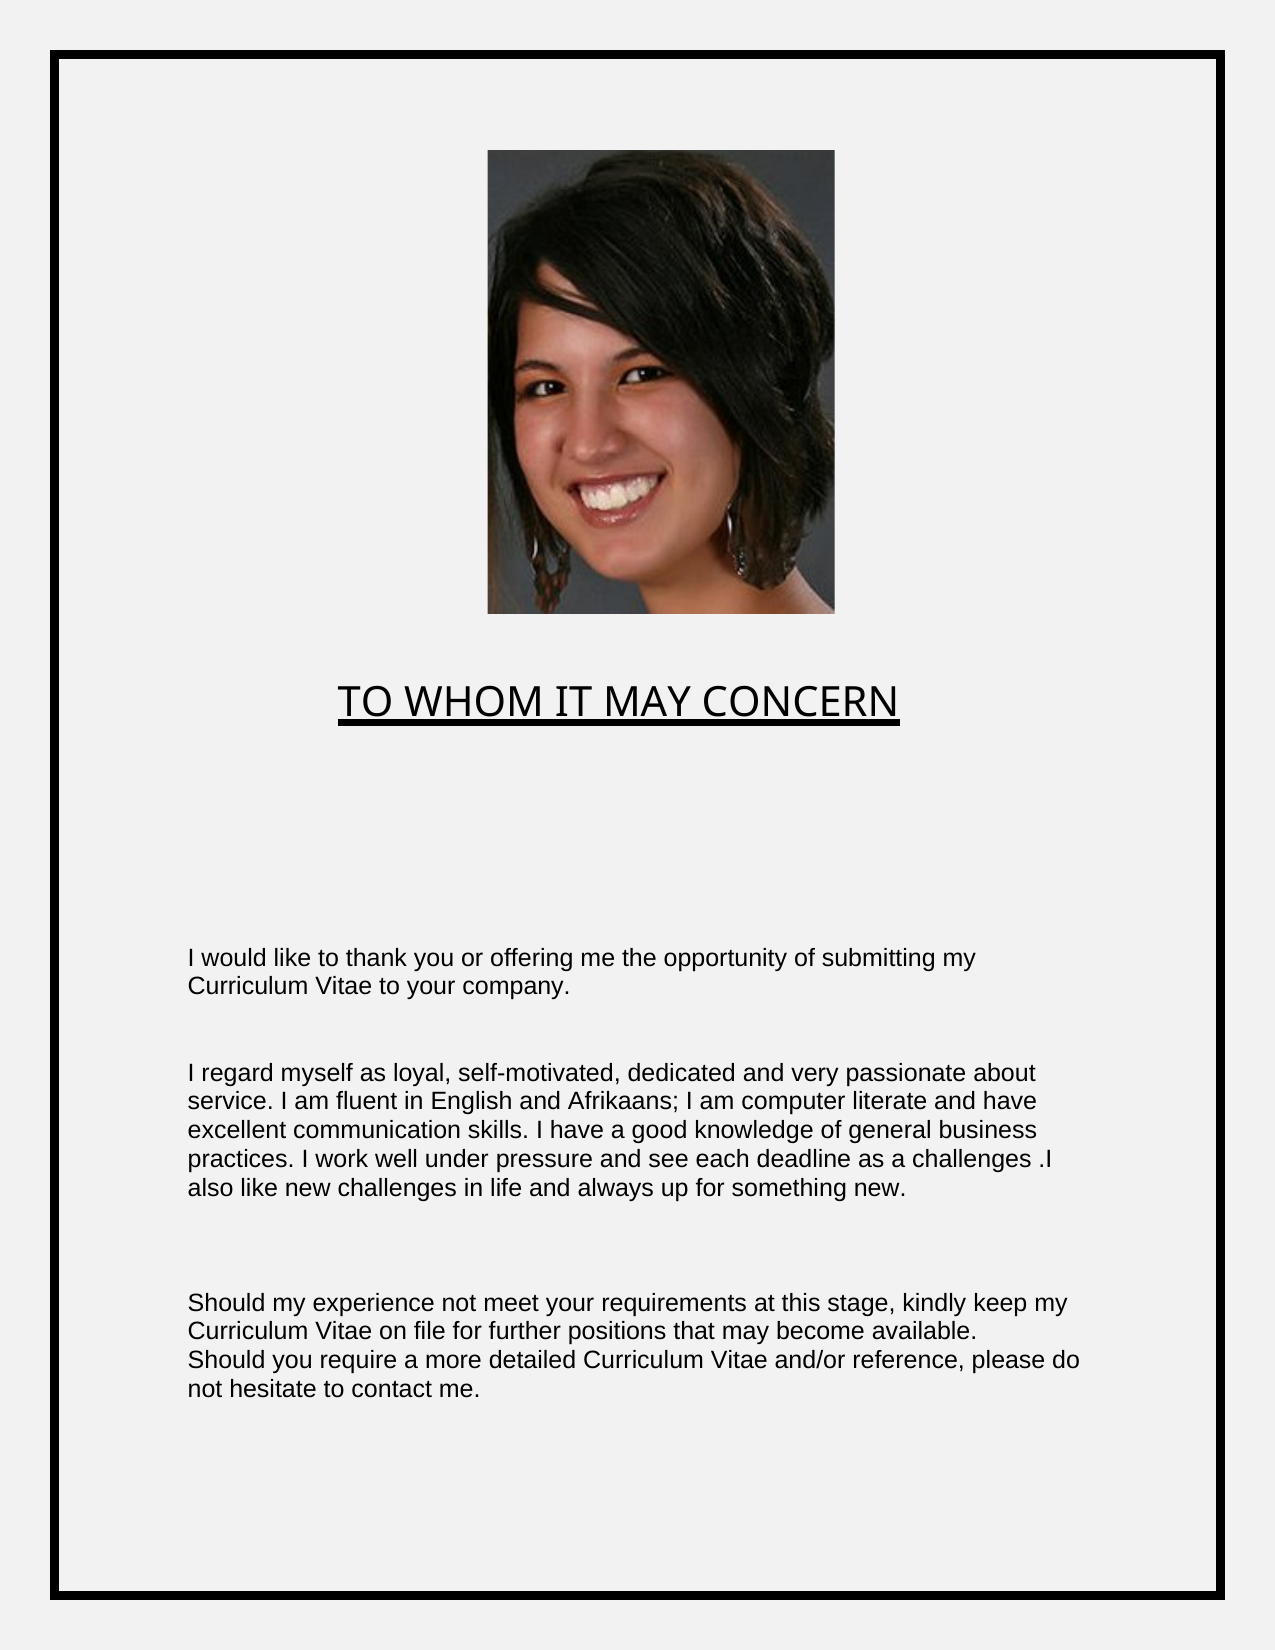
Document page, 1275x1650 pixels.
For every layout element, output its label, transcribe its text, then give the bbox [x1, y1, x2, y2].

text Should you require a more detailed Curriculum Vitae and/or reference, please do not hesitate to contact me. [187, 1345, 1087, 1402]
text I would like to thank you or offering me the opportunity of submitting my Curriculum Vitae to your company. [187, 942, 1087, 1000]
text I regard myself as loyal, self-motivated, dedicated and very passionate about service. I am fluent in English and Afrikaans; I am computer literate and have excellent communication skills. I have a good knowledge of general business practices. I work well under pressure and see each deadline as a challenges .I also like new challenges in life and always up for something new. [187, 1057, 1087, 1201]
text TO WHOM IT MAY CONCERN [187, 672, 1087, 728]
picture [487, 150, 835, 614]
text Should my experience not meet your requirements at this stage, kindly keep my Curriculum Vitae on file for further positions that may become available. [187, 1287, 1087, 1345]
